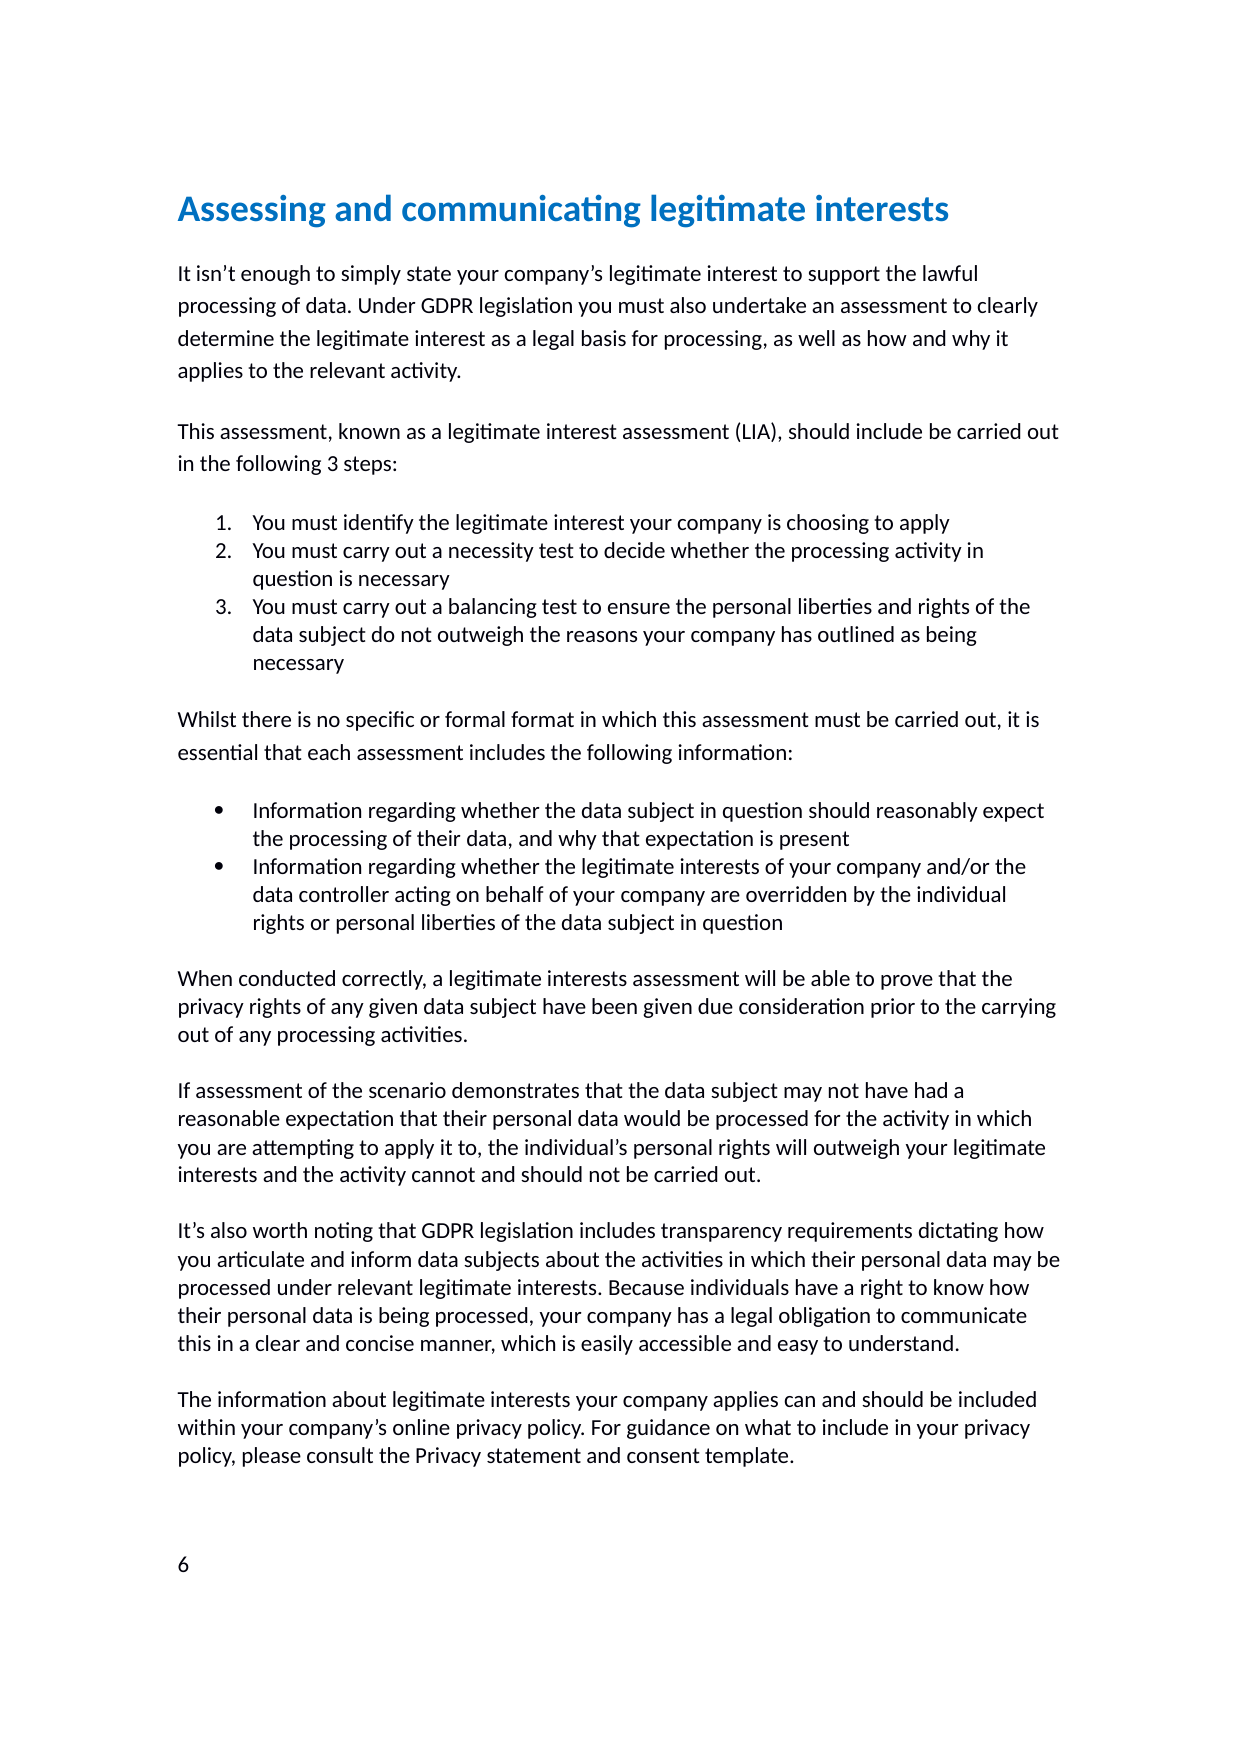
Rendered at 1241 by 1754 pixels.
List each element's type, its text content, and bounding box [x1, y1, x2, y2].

text If assessment of the scenario demonstrates that the data subject may not have had a reasonable expectation that their personal data would be processed for the activity in which you are attempting to apply it to, the individual’s personal rights will outweigh your legitimate interests and the activity cannot and should not be carried out. [177, 1077, 1063, 1189]
text Whilst there is no specific or formal format in which this assessment must be carried out, it is essential that each assessment includes the following information: [177, 706, 1063, 766]
list Information regarding whether the data subject in question should reasonably expect the processing of their data, and why that expectation is present [215, 796, 1063, 852]
list You must carry out a balancing test to ensure the personal liberties and rights of the data subject do not outweigh the reasons your company has outlined as being necessary [215, 592, 1063, 676]
list You must carry out a necessity test to decide whether the processing activity in question is necessary [215, 536, 1063, 592]
list Information regarding whether the legitimate interests of your company and/or the data controller acting on behalf of your company are overridden by the individual rights or personal liberties of the data subject in question [215, 852, 1063, 936]
text This assessment, known as a legitimate interest assessment (LIA), should include be carried out in the following 3 steps: [177, 417, 1063, 478]
text It’s also worth noting that GDPR legislation includes transparency requirements dictating how you articulate and inform data subjects about the activities in which their personal data may be processed under relevant legitimate interests. Because individuals have a right to know how their personal data is being processed, your company has a legal obligation to communicate this in a clear and concise manner, which is easily accessible and easy to understand. [177, 1217, 1063, 1357]
list You must identify the legitimate interest your company is choosing to apply [215, 508, 1063, 536]
subtitle Assessing and communicating legitimate interests [177, 184, 1063, 230]
text It isn’t enough to simply state your company’s legitimate interest to support the lawful processing of data. Under GDPR legislation you must also undertake an assessment to clearly determine the legitimate interest as a legal basis for processing, as well as how and why it applies to the relevant activity. [177, 259, 1063, 384]
text When conducted correctly, a legitimate interests assessment will be able to prove that the privacy rights of any given data subject have been given due consideration prior to the carrying out of any processing activities. [177, 964, 1063, 1048]
text The information about legitimate interests your company applies can and should be included within your company’s online privacy policy. For guidance on what to include in your privacy policy, please consult the Privacy statement and consent template. [177, 1385, 1063, 1469]
